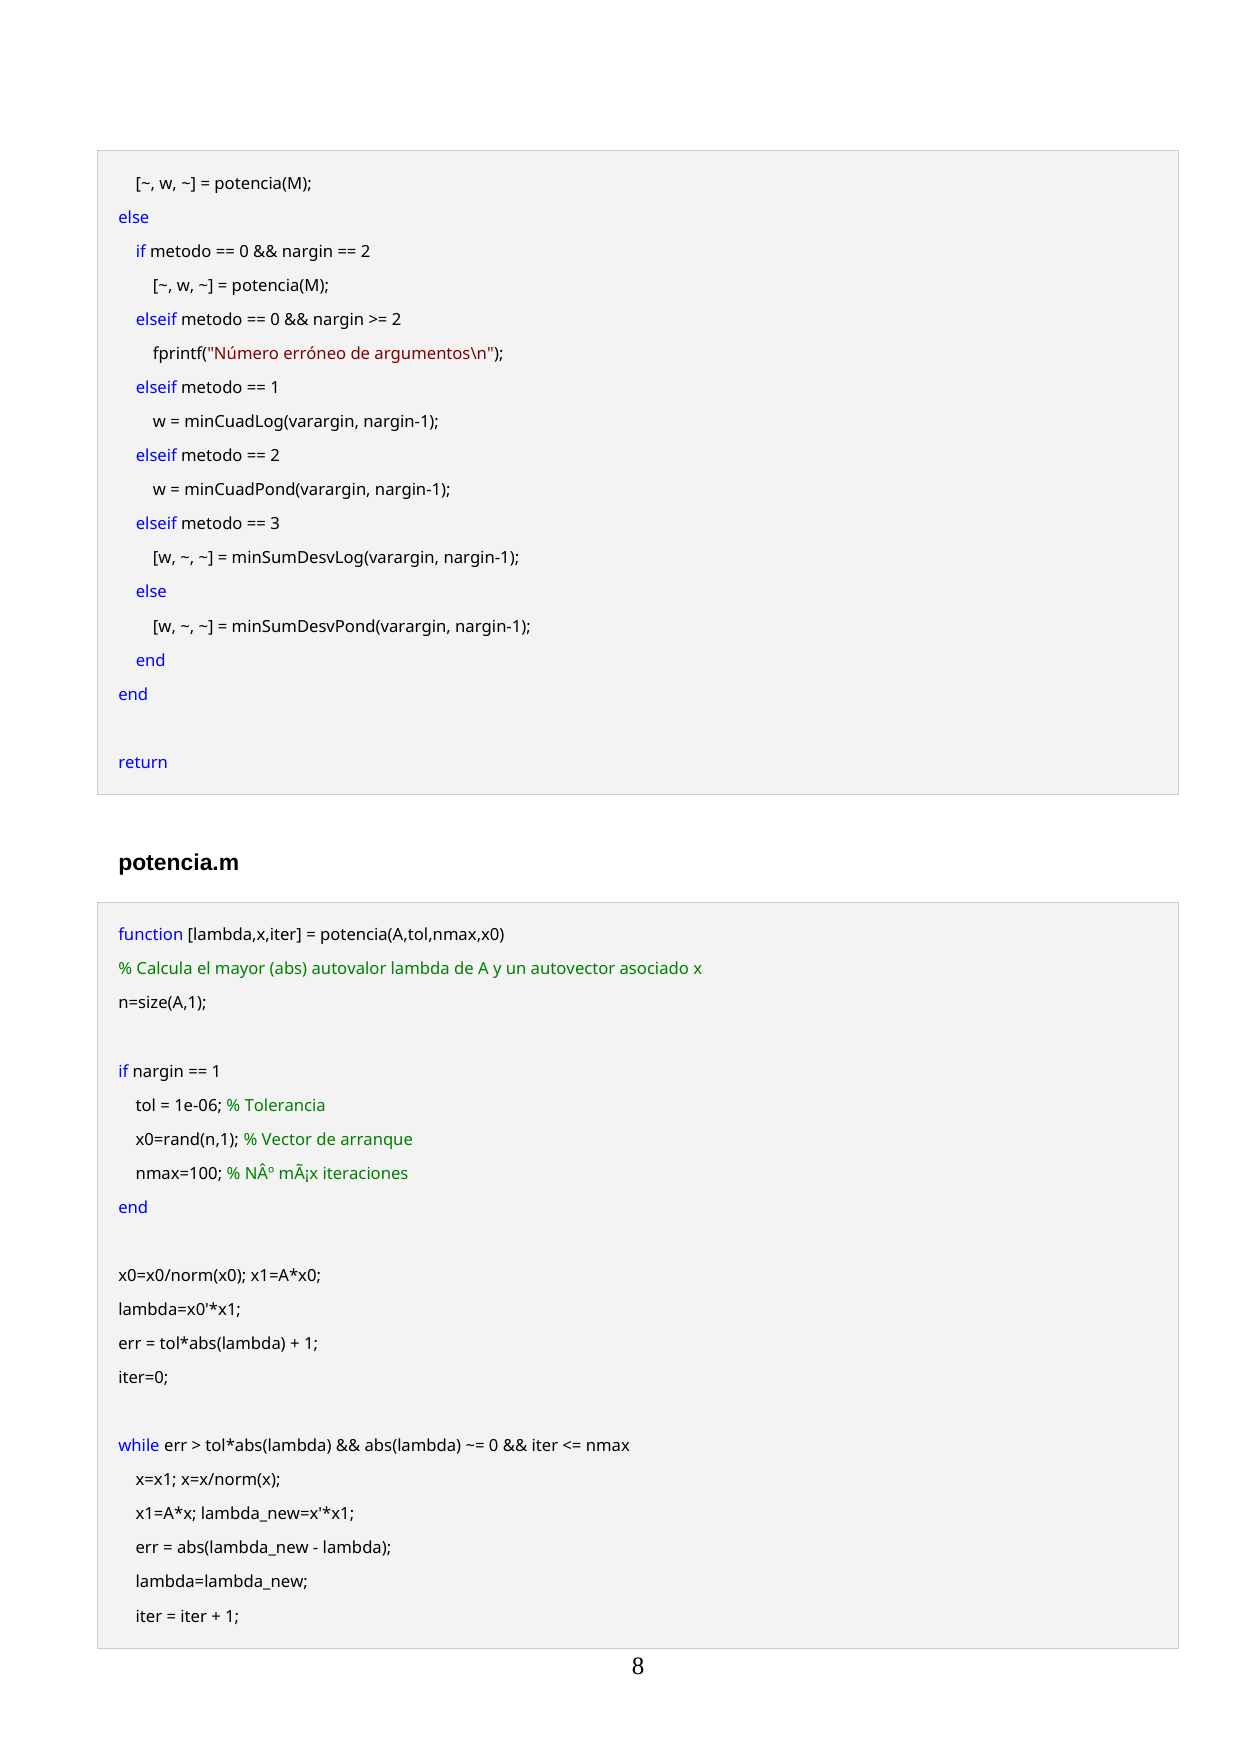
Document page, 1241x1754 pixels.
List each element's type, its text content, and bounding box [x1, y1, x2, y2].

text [98, 903, 1178, 1648]
text potencia.m [118, 849, 1157, 875]
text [98, 151, 1178, 794]
